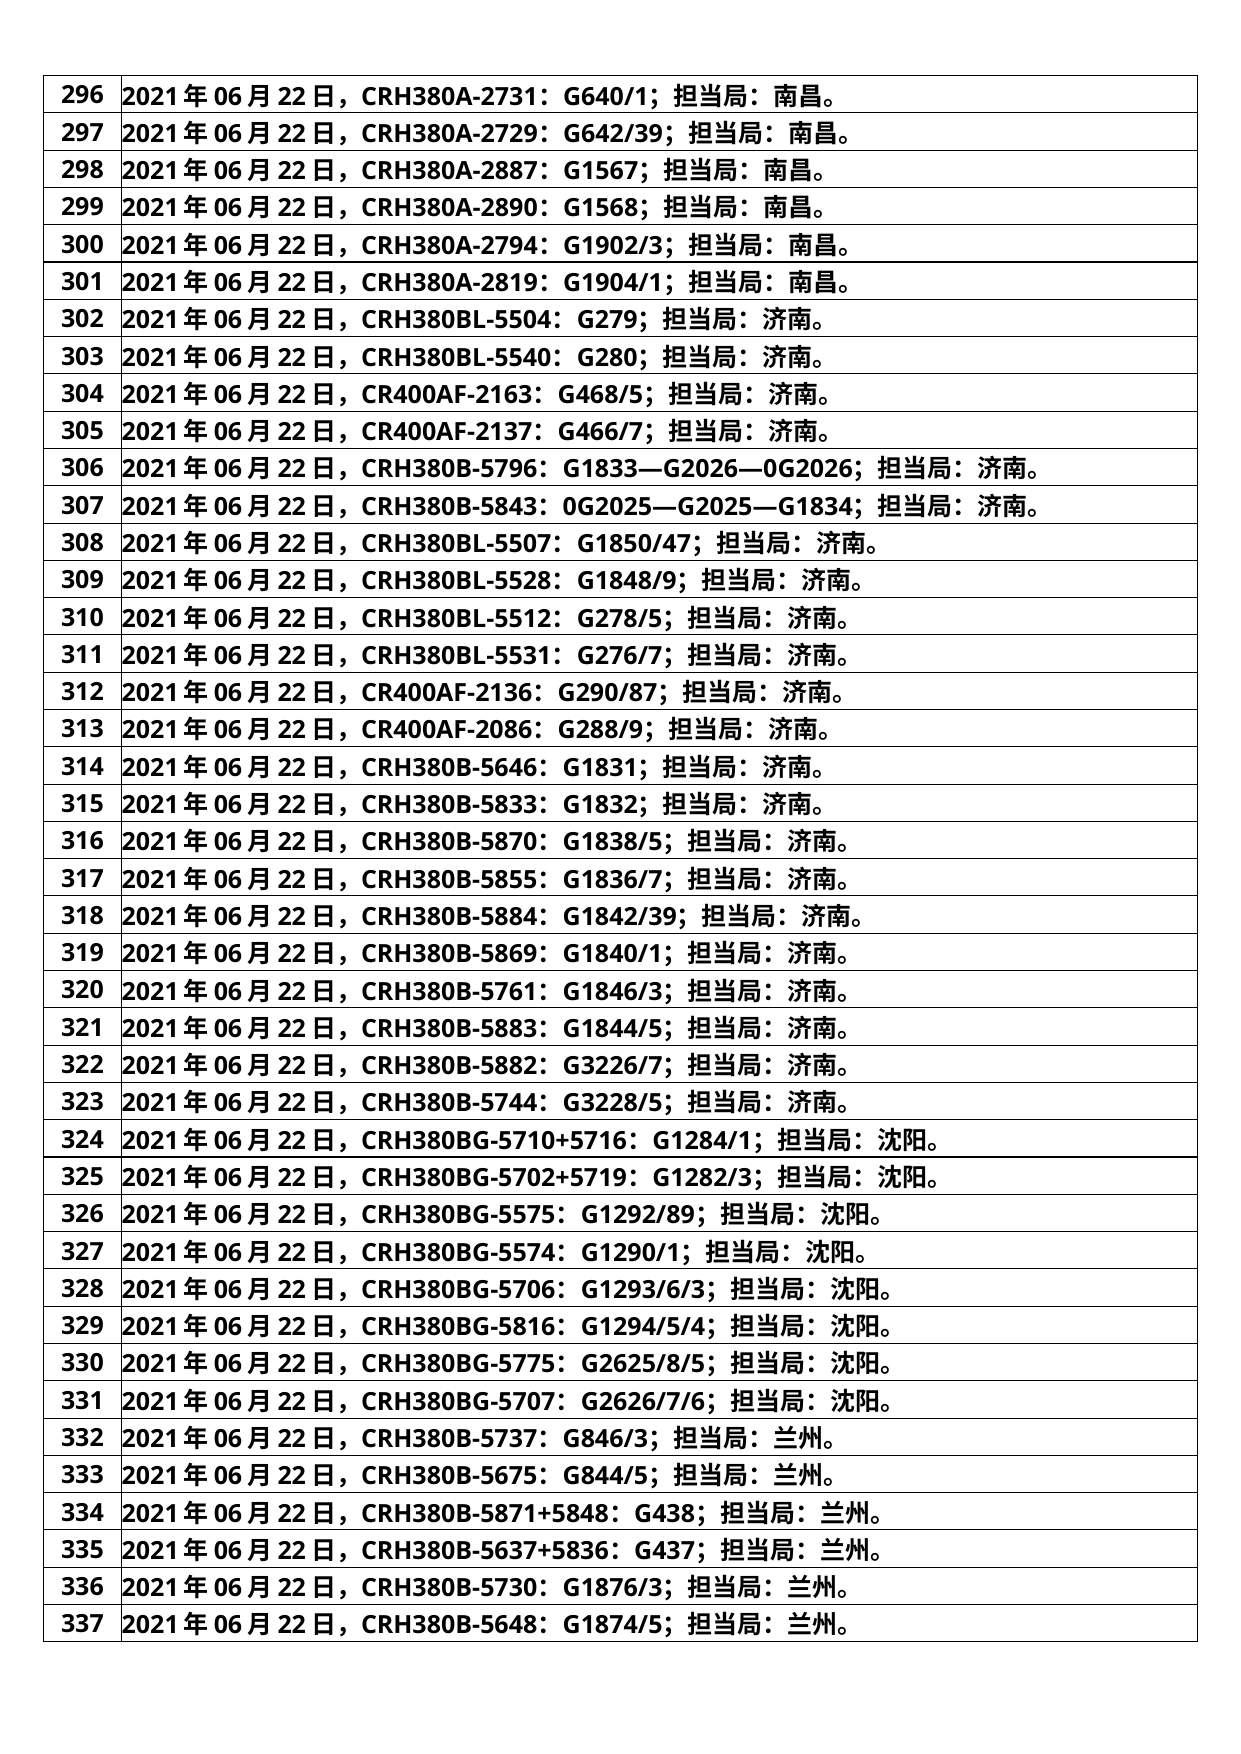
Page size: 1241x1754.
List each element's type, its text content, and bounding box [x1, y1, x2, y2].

table_cell 317 [44, 859, 121, 895]
table_cell 311 [44, 635, 121, 672]
table_cell 298 [44, 151, 121, 187]
table_cell 2021年06月22日，CRH380A-2729：G642/39；担当局：南昌。 [122, 113, 1197, 149]
table_cell 2021年06月22日，CRH380B-5646：G1831；担当局：济南。 [122, 747, 1197, 783]
table_cell 301 [44, 263, 121, 299]
table_cell 2021年06月22日，CRH380A-2887：G1567；担当局：南昌。 [122, 151, 1197, 187]
table_cell 2021年06月22日，CRH380BL-5507：G1850/47；担当局：济南。 [122, 524, 1197, 560]
table_cell 316 [44, 822, 121, 858]
table_cell 2021年06月22日，CRH380B-5882：G3226/7；担当局：济南。 [122, 1046, 1197, 1082]
table_cell 2021年06月22日，CRH380BL-5540：G280；担当局：济南。 [122, 337, 1197, 373]
table_cell 2021年06月22日，CRH380B-5883：G1844/5；担当局：济南。 [122, 1008, 1197, 1044]
table_cell 336 [44, 1568, 121, 1604]
table_cell 310 [44, 598, 121, 634]
table_cell 323 [44, 1083, 121, 1119]
table_cell 326 [44, 1195, 121, 1231]
table_cell 2021年06月22日，CRH380B-5843：0G2025—G2025—G1834；担当局：济南。 [122, 486, 1197, 522]
table_cell 315 [44, 785, 121, 821]
table_cell 2021年06月22日，CRH380B-5869：G1840/1；担当局：济南。 [122, 934, 1197, 970]
table_cell 2021年06月22日，CRH380BL-5531：G276/7；担当局：济南。 [122, 635, 1197, 672]
table_cell 2021年06月22日，CR400AF-2137：G466/7；担当局：济南。 [122, 412, 1197, 448]
table_cell 327 [44, 1232, 121, 1268]
table_cell 2021年06月22日，CRH380BL-5512：G278/5；担当局：济南。 [122, 598, 1197, 634]
table_cell 306 [44, 449, 121, 485]
table_cell 2021年06月22日，CRH380A-2731：G640/1；担当局：南昌。 [122, 76, 1197, 112]
table_cell 332 [44, 1419, 121, 1455]
table_cell 322 [44, 1046, 121, 1082]
table_cell 2021年06月22日，CRH380B-5870：G1838/5；担当局：济南。 [122, 822, 1197, 858]
table_cell 305 [44, 412, 121, 448]
table_cell 2021年06月22日，CRH380BG-5707：G2626/7/6；担当局：沈阳。 [122, 1381, 1197, 1417]
table_cell 320 [44, 971, 121, 1007]
table_cell 303 [44, 337, 121, 373]
table_cell 2021年06月22日，CRH380B-5871+5848：G438；担当局：兰州。 [122, 1493, 1197, 1529]
table_cell 297 [44, 113, 121, 149]
table_cell 331 [44, 1381, 121, 1417]
table_cell 2021年06月22日，CRH380B-5637+5836：G437；担当局：兰州。 [122, 1530, 1197, 1567]
table_cell 300 [44, 225, 121, 261]
table_cell 296 [44, 76, 121, 112]
table_cell 335 [44, 1530, 121, 1567]
table_cell 2021年06月22日，CRH380BG-5816：G1294/5/4；担当局：沈阳。 [122, 1307, 1197, 1343]
table_cell 302 [44, 300, 121, 336]
table_cell 2021年06月22日，CRH380B-5648：G1874/5；担当局：兰州。 [122, 1605, 1197, 1641]
table_cell 325 [44, 1158, 121, 1194]
table_cell 2021年06月22日，CRH380B-5884：G1842/39；担当局：济南。 [122, 896, 1197, 933]
table_cell 334 [44, 1493, 121, 1529]
table_cell 299 [44, 188, 121, 224]
table_cell 313 [44, 710, 121, 746]
table_cell 337 [44, 1605, 121, 1641]
table_cell 2021年06月22日，CR400AF-2086：G288/9；担当局：济南。 [122, 710, 1197, 746]
table_cell 330 [44, 1344, 121, 1380]
table_cell 2021年06月22日，CRH380B-5833：G1832；担当局：济南。 [122, 785, 1197, 821]
table_cell 2021年06月22日，CRH380B-5744：G3228/5；担当局：济南。 [122, 1083, 1197, 1119]
table_cell 2021年06月22日，CRH380BL-5528：G1848/9；担当局：济南。 [122, 561, 1197, 597]
table_cell 2021年06月22日，CRH380B-5855：G1836/7；担当局：济南。 [122, 859, 1197, 895]
table_cell 2021年06月22日，CRH380BG-5710+5716：G1284/1；担当局：沈阳。 [122, 1120, 1197, 1156]
table_cell 2021年06月22日，CRH380A-2819：G1904/1；担当局：南昌。 [122, 263, 1197, 299]
table_cell 2021年06月22日，CRH380BL-5504：G279；担当局：济南。 [122, 300, 1197, 336]
table_cell 328 [44, 1269, 121, 1306]
table_cell 329 [44, 1307, 121, 1343]
table_cell 319 [44, 934, 121, 970]
table_cell 2021年06月22日，CRH380B-5737：G846/3；担当局：兰州。 [122, 1419, 1197, 1455]
table_cell 2021年06月22日，CRH380BG-5574：G1290/1；担当局：沈阳。 [122, 1232, 1197, 1268]
table_cell 333 [44, 1456, 121, 1492]
table_cell 2021年06月22日，CRH380BG-5575：G1292/89；担当局：沈阳。 [122, 1195, 1197, 1231]
table_cell 314 [44, 747, 121, 783]
table_cell 318 [44, 896, 121, 933]
table_cell 2021年06月22日，CR400AF-2136：G290/87；担当局：济南。 [122, 673, 1197, 709]
table_cell 308 [44, 524, 121, 560]
table_cell 2021年06月22日，CRH380BG-5775：G2625/8/5；担当局：沈阳。 [122, 1344, 1197, 1380]
table_cell 2021年06月22日，CR400AF-2163：G468/5；担当局：济南。 [122, 374, 1197, 411]
table_cell 2021年06月22日，CRH380B-5796：G1833—G2026—0G2026；担当局：济南。 [122, 449, 1197, 485]
table_cell 2021年06月22日，CRH380BG-5702+5719：G1282/3；担当局：沈阳。 [122, 1158, 1197, 1194]
table_cell 309 [44, 561, 121, 597]
table_cell 324 [44, 1120, 121, 1156]
table_cell 2021年06月22日，CRH380B-5730：G1876/3；担当局：兰州。 [122, 1568, 1197, 1604]
table_cell 304 [44, 374, 121, 411]
table_cell 321 [44, 1008, 121, 1044]
table_cell 2021年06月22日，CRH380B-5761：G1846/3；担当局：济南。 [122, 971, 1197, 1007]
table_cell 312 [44, 673, 121, 709]
table_cell 2021年06月22日，CRH380A-2794：G1902/3；担当局：南昌。 [122, 225, 1197, 261]
table_cell 2021年06月22日，CRH380A-2890：G1568；担当局：南昌。 [122, 188, 1197, 224]
table_cell 307 [44, 486, 121, 522]
table_cell 2021年06月22日，CRH380B-5675：G844/5；担当局：兰州。 [122, 1456, 1197, 1492]
table_cell 2021年06月22日，CRH380BG-5706：G1293/6/3；担当局：沈阳。 [122, 1269, 1197, 1306]
